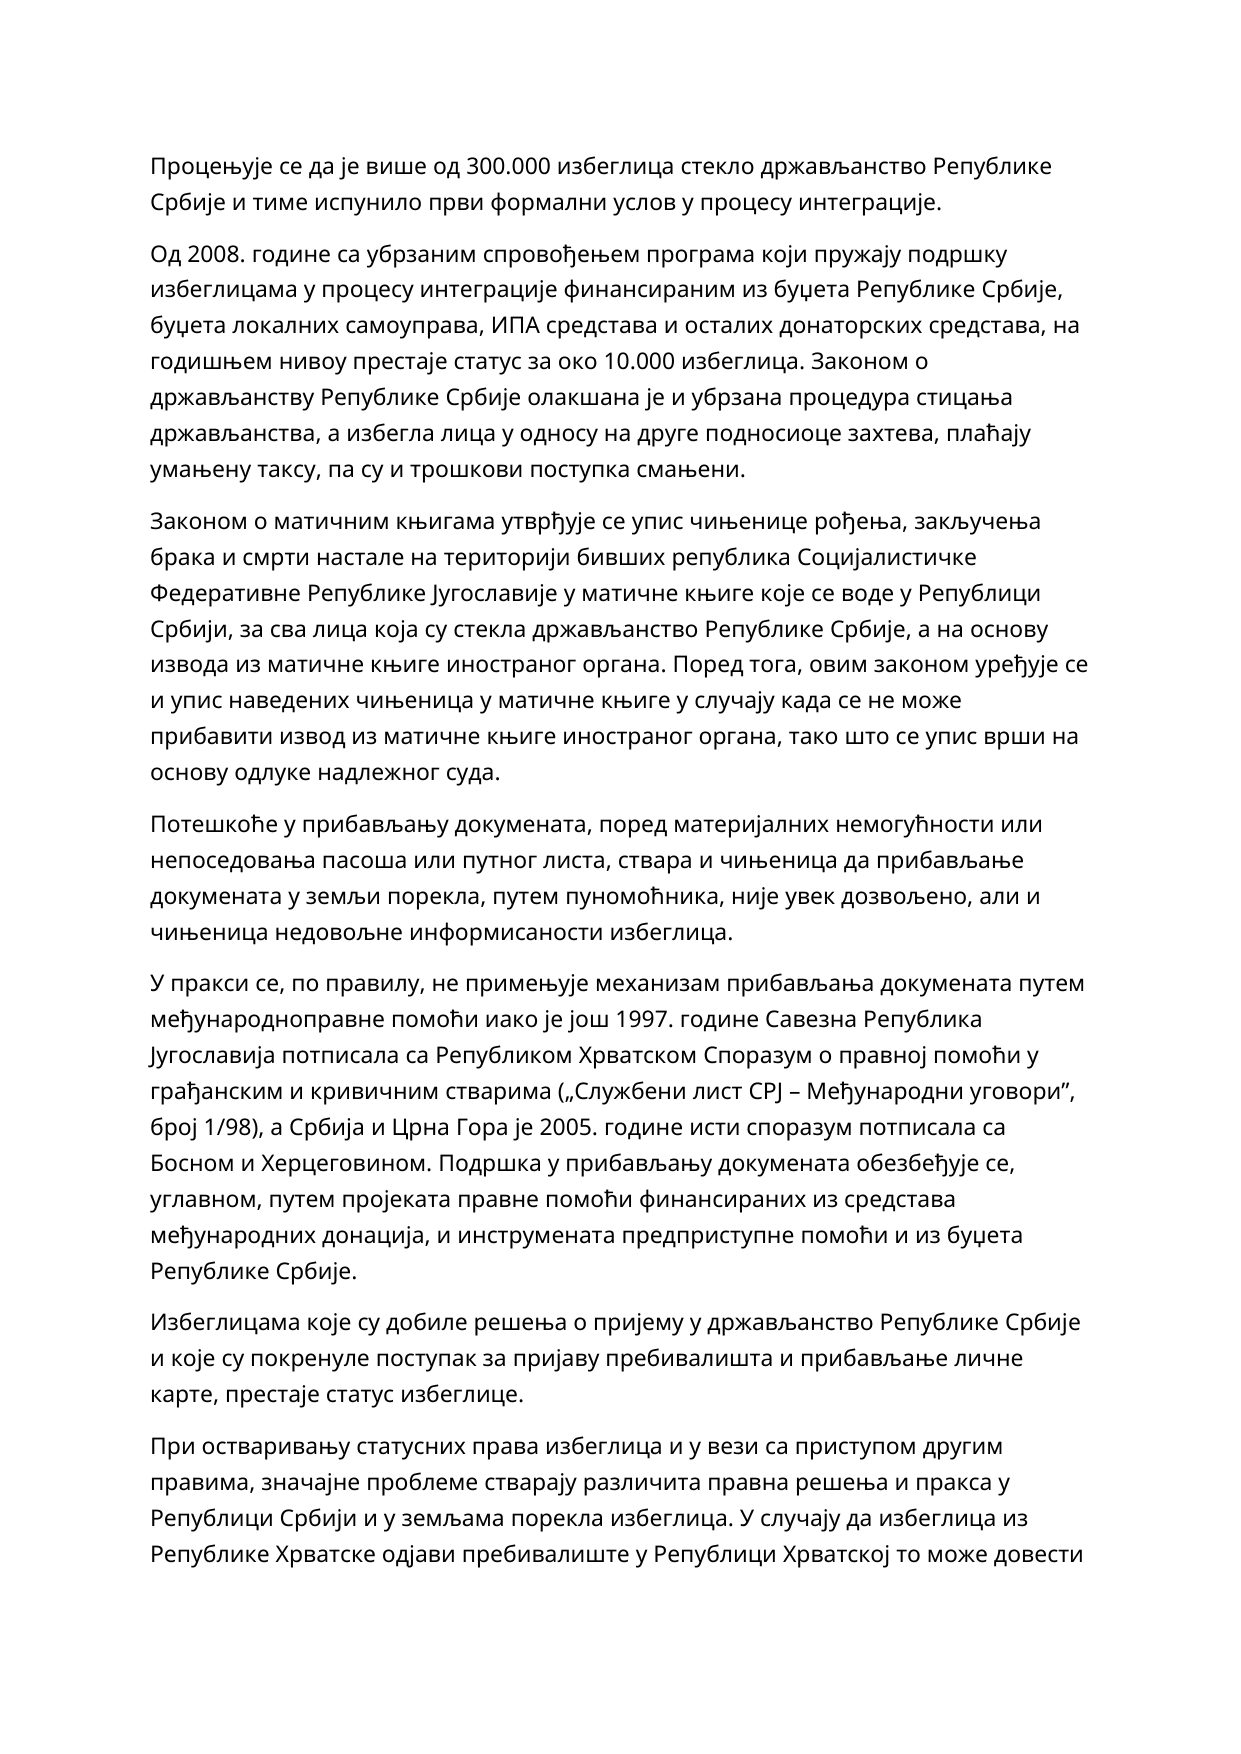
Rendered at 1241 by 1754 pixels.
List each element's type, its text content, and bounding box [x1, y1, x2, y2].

text Избеглицама које су добиле решења о пријему у држављанство Републике Србије и које су покренуле поступак за пријаву пребивалишта и прибављање личне карте, престаје статус избеглице. [150, 1306, 1090, 1409]
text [150, 1430, 1090, 1569]
text Процењује се да је више од 300.000 избеглица стекло држављанство Републике Србије и тиме испунило први формални услов у процесу интеграције. [150, 150, 1090, 217]
text Законом о матичним књигама утврђује се упис чињенице рођења, закључења брака и смрти настале на територији бивших република Социјалистичке Федеративне Републике Југославије у матичне књиге које се воде у Републици Србији, за сва лица која су стекла држављанство Републике Србије, а на основу извода из матичне књиге иностраног органа. Поред тога, овим законом уређује се и упис наведених чињеница у матичне књиге у случају када се не може прибавити извод из матичне књиге иностраног органа, тако што се упис врши на основу одлуке надлежног суда. [150, 505, 1090, 787]
text Од 2008. године са убрзаним спровођењем програма који пружају подршку избеглицама у процесу интеграције финансираним из буџета Републике Србије, буџета локалних самоуправа, ИПА средстава и осталих донаторских средстава, на годишњем нивоу престаје статус за око 10.000 избеглица. Законом о држављанству Републике Србије олакшана је и убрзана процедура стицања држављанства, а избегла лица у односу на друге подносиоце захтева, плаћају умањену таксу, па су и трошкови поступка смањени. [150, 237, 1090, 484]
text Потешкоће у прибављању докумената, поред материјалних немогућности или непоседовања пасоша или путног листа, ствара и чињеница да прибављање докумената у земљи порекла, путем пуномоћника, није увек дозвољено, али и чињеница недовољне информисаности избеглица. [150, 808, 1090, 947]
text У пракси се, по правилу, не примењује механизам прибављања докумената путем међународноправне помоћи иако је још 1997. године Савезна Република Југославија потписала са Републиком Хрватском Споразум о правној помоћи у грађанским и кривичним стварима („Службени лист СРЈ – Међународни уговори”, број 1/98), а Србија и Црна Гора је 2005. године исти споразум потписала са Босном и Херцеговином. Подршка у прибављању докумената обезбеђује се, углавном, путем пројеката правне помоћи финансираних из средстава међународних донација, и инструмената предприступне помоћи и из буџета Републике Србије. [150, 967, 1090, 1286]
